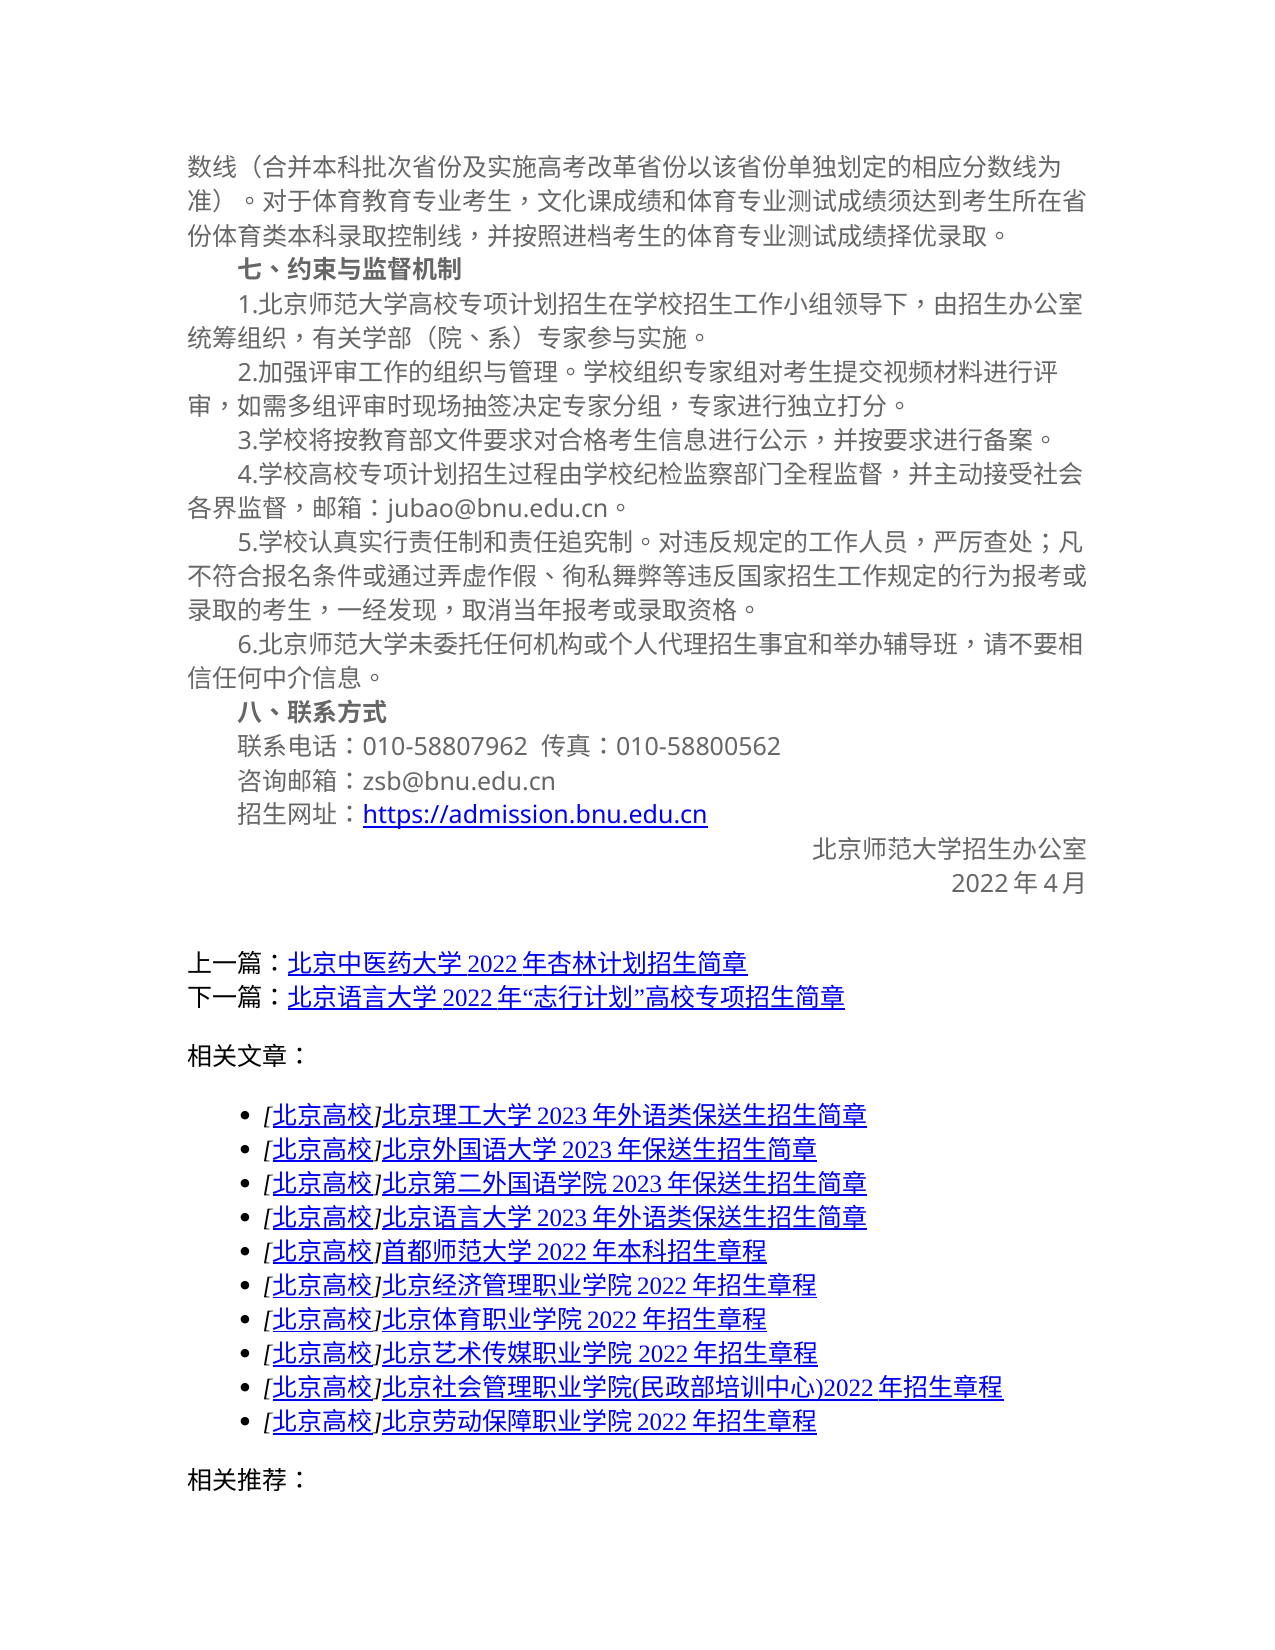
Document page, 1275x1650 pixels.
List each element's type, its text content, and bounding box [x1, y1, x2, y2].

list [北京高校]北京语言大学2023年外语类保送生招生简章 [241, 1199, 1087, 1234]
text 咨询邮箱：zsb@bnu.edu.cn [187, 763, 1087, 797]
list [北京高校]北京外国语大学2023年保送生招生简章 [241, 1131, 1087, 1166]
list [北京高校]北京艺术传媒职业学院 2022年招生章程 [241, 1336, 1087, 1370]
list [北京高校]北京经济管理职业学院2022年招生章程 [241, 1268, 1087, 1302]
text 1.北京师范大学高校专项计划招生在学校招生工作小组领导下，由招生办公室统筹组织，有关学部（院、系）专家参与实施。 [187, 286, 1087, 354]
text 北京师范大学招生办公室 [187, 831, 1087, 865]
text 2022年4月 [187, 865, 1087, 945]
list [北京高校]北京理工大学2023年外语类保送生招生简章 [241, 1097, 1087, 1131]
text 相关推荐： [187, 1463, 1087, 1497]
text 5.学校认真实行责任制和责任追究制。对违反规定的工作人员，严厉查处；凡不符合报名条件或通过弄虚作假、徇私舞弊等违反国家招生工作规定的行为报考或录取的考生，一经发现，取消当年报考或录取资格。 [187, 525, 1087, 627]
text 相关文章： [187, 1038, 1087, 1072]
text 3.学校将按教育部文件要求对合格考生信息进行公示，并按要求进行备案。 [187, 422, 1087, 457]
list [北京高校]北京社会管理职业学院(民政部培训中心)2022年招生章程 [241, 1370, 1087, 1404]
text 4.学校高校专项计划招生过程由学校纪检监察部门全程监督，并主动接受社会各界监督，邮箱：jubao@bnu.edu.cn。 [187, 457, 1087, 525]
text 上一篇：北京中医药大学2022年杏林计划招生简章 下一篇：北京语言大学2022年“志行计划”高校专项招生简章 [187, 945, 1087, 1013]
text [187, 150, 1087, 252]
text 八、联系方式 [187, 695, 1087, 729]
list [北京高校]首都师范大学2022年本科招生章程 [241, 1234, 1087, 1268]
text 2.加强评审工作的组织与管理。学校组织专家组对考生提交视频材料进行评审，如需多组评审时现场抽签决定专家分组，专家进行独立打分。 [187, 354, 1087, 422]
text 联系电话：010-58807962 传真：010-58800562 [187, 729, 1087, 763]
text 七、约束与监督机制 [187, 252, 1087, 286]
list [北京高校]北京劳动保障职业学院2022年招生章程 [241, 1404, 1087, 1438]
text 招生网址：https://admission.bnu.edu.cn [187, 797, 1087, 831]
list [北京高校]北京体育职业学院2022年招生章程 [241, 1302, 1087, 1336]
list [北京高校]北京第二外国语学院2023年保送生招生简章 [241, 1166, 1087, 1199]
text 6.北京师范大学未委托任何机构或个人代理招生事宜和举办辅导班，请不要相信任何中介信息。 [187, 627, 1087, 695]
